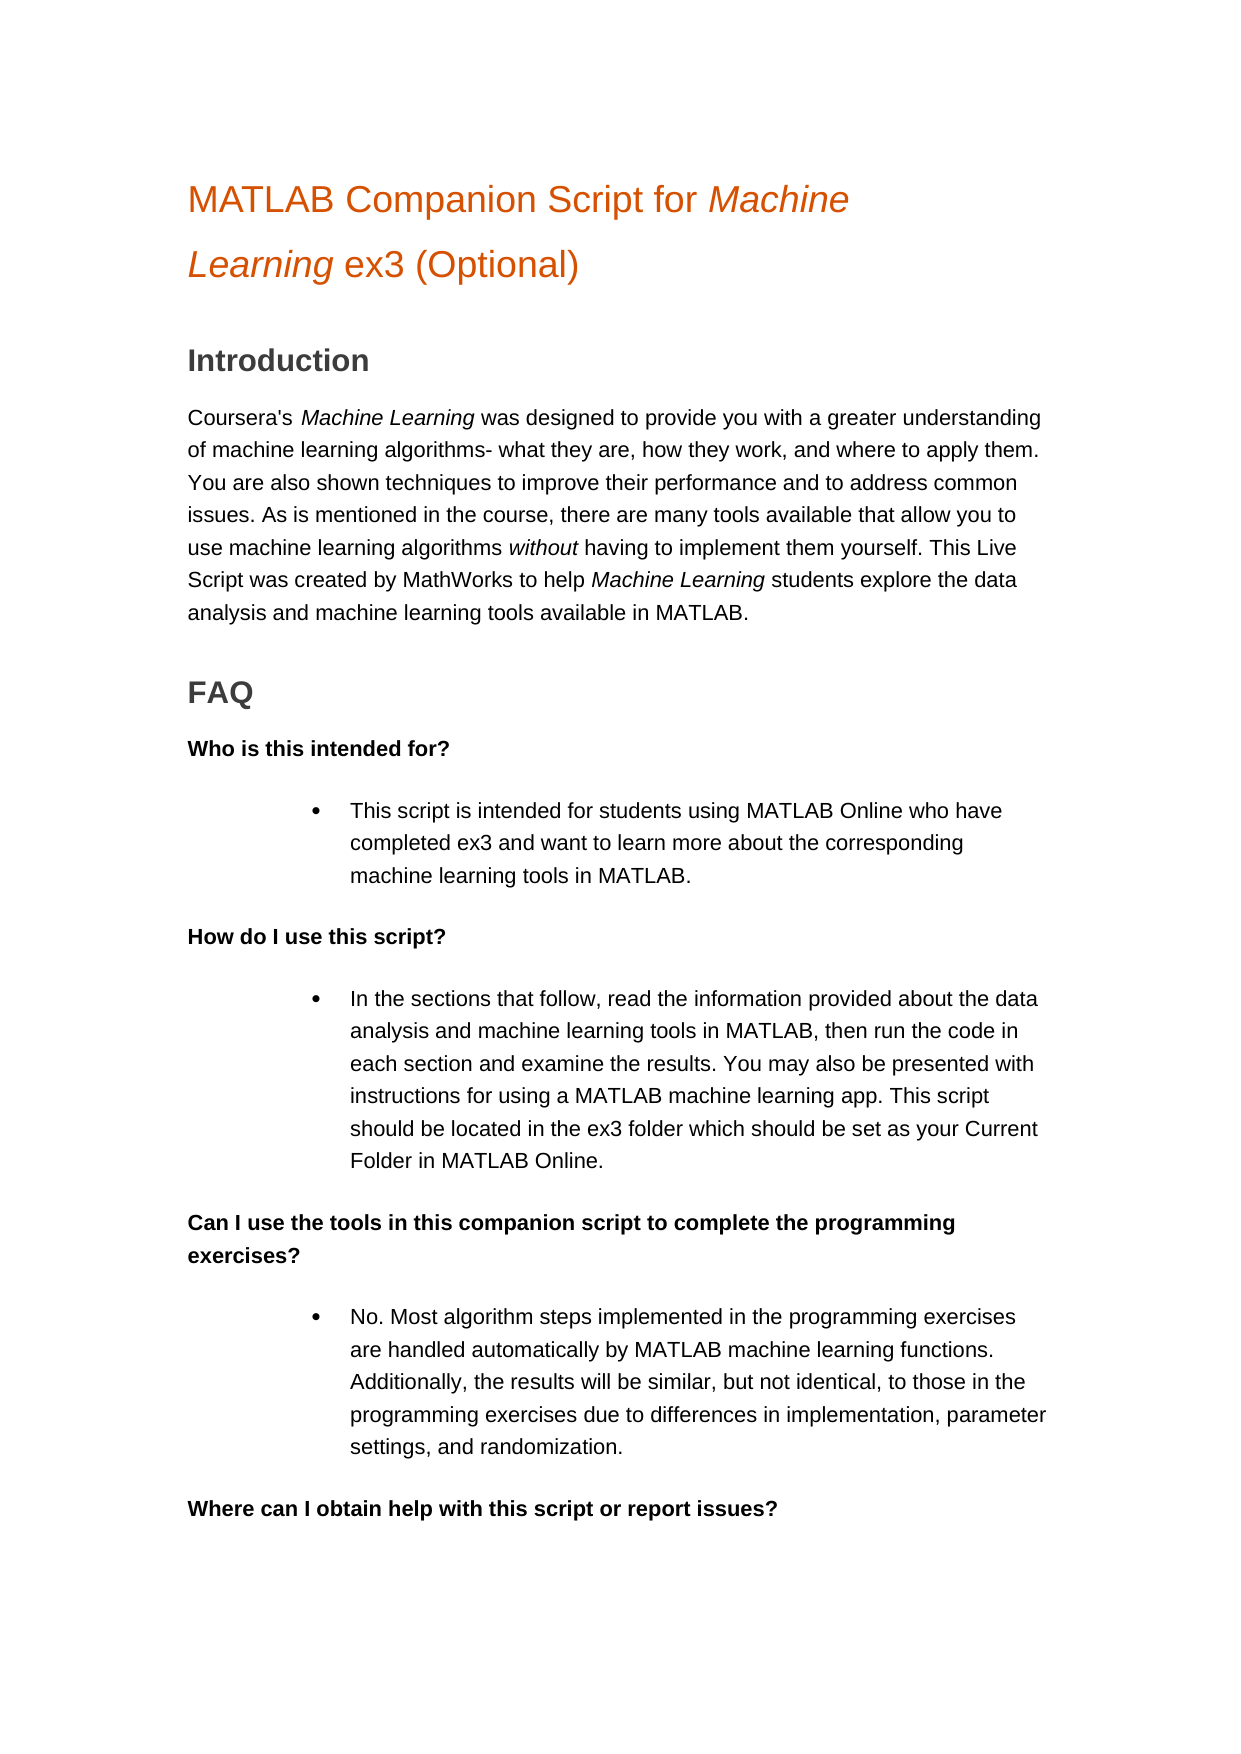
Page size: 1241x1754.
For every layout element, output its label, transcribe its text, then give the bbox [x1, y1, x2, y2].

list In the sections that follow, read the information provided about the data analysis and machine learning tools in MATLAB, then run the code in each section and examine the results. You may also be presented with instructions for using a MATLAB machine learning app. This script should be located in the ex3 folder which should be set as your Current Folder in MATLAB Online. [312, 982, 1053, 1177]
text Coursera's Machine Learning was designed to provide you with a greater understanding of machine learning algorithms- what they are, how they work, and where to apply them. You are also shown techniques to improve their performance and to address common issues. As is mentioned in the course, there are many tools available that allow you to use machine learning algorithms without having to implement them yourself. This Live Script was created by MathWorks to help Machine Learning students explore the data analysis and machine learning tools available in MATLAB. [187, 401, 1053, 628]
text FAQ [187, 659, 1037, 724]
list This script is intended for students using MATLAB Online who have completed ex3 and want to learn more about the corresponding machine learning tools in MATLAB. [312, 794, 1053, 891]
list No. Most algorithm steps implemented in the programming exercises are handled automatically by MATLAB machine learning functions. Additionally, the results will be similar, but not identical, to those in the programming exercises due to differences in implementation, parameter settings, and randomization. [312, 1301, 1053, 1463]
text How do I use this script? [187, 921, 1053, 953]
text Where can I obtain help with this script or report issues? [187, 1492, 1053, 1525]
text Who is this intended for? [187, 732, 1053, 765]
text MATLAB Companion Script for Machine Learning ex3 (Optional) [187, 167, 1037, 297]
text Can I use the tools in this companion script to complete the programming exercises? [187, 1206, 1053, 1271]
text Introduction [187, 328, 1037, 393]
